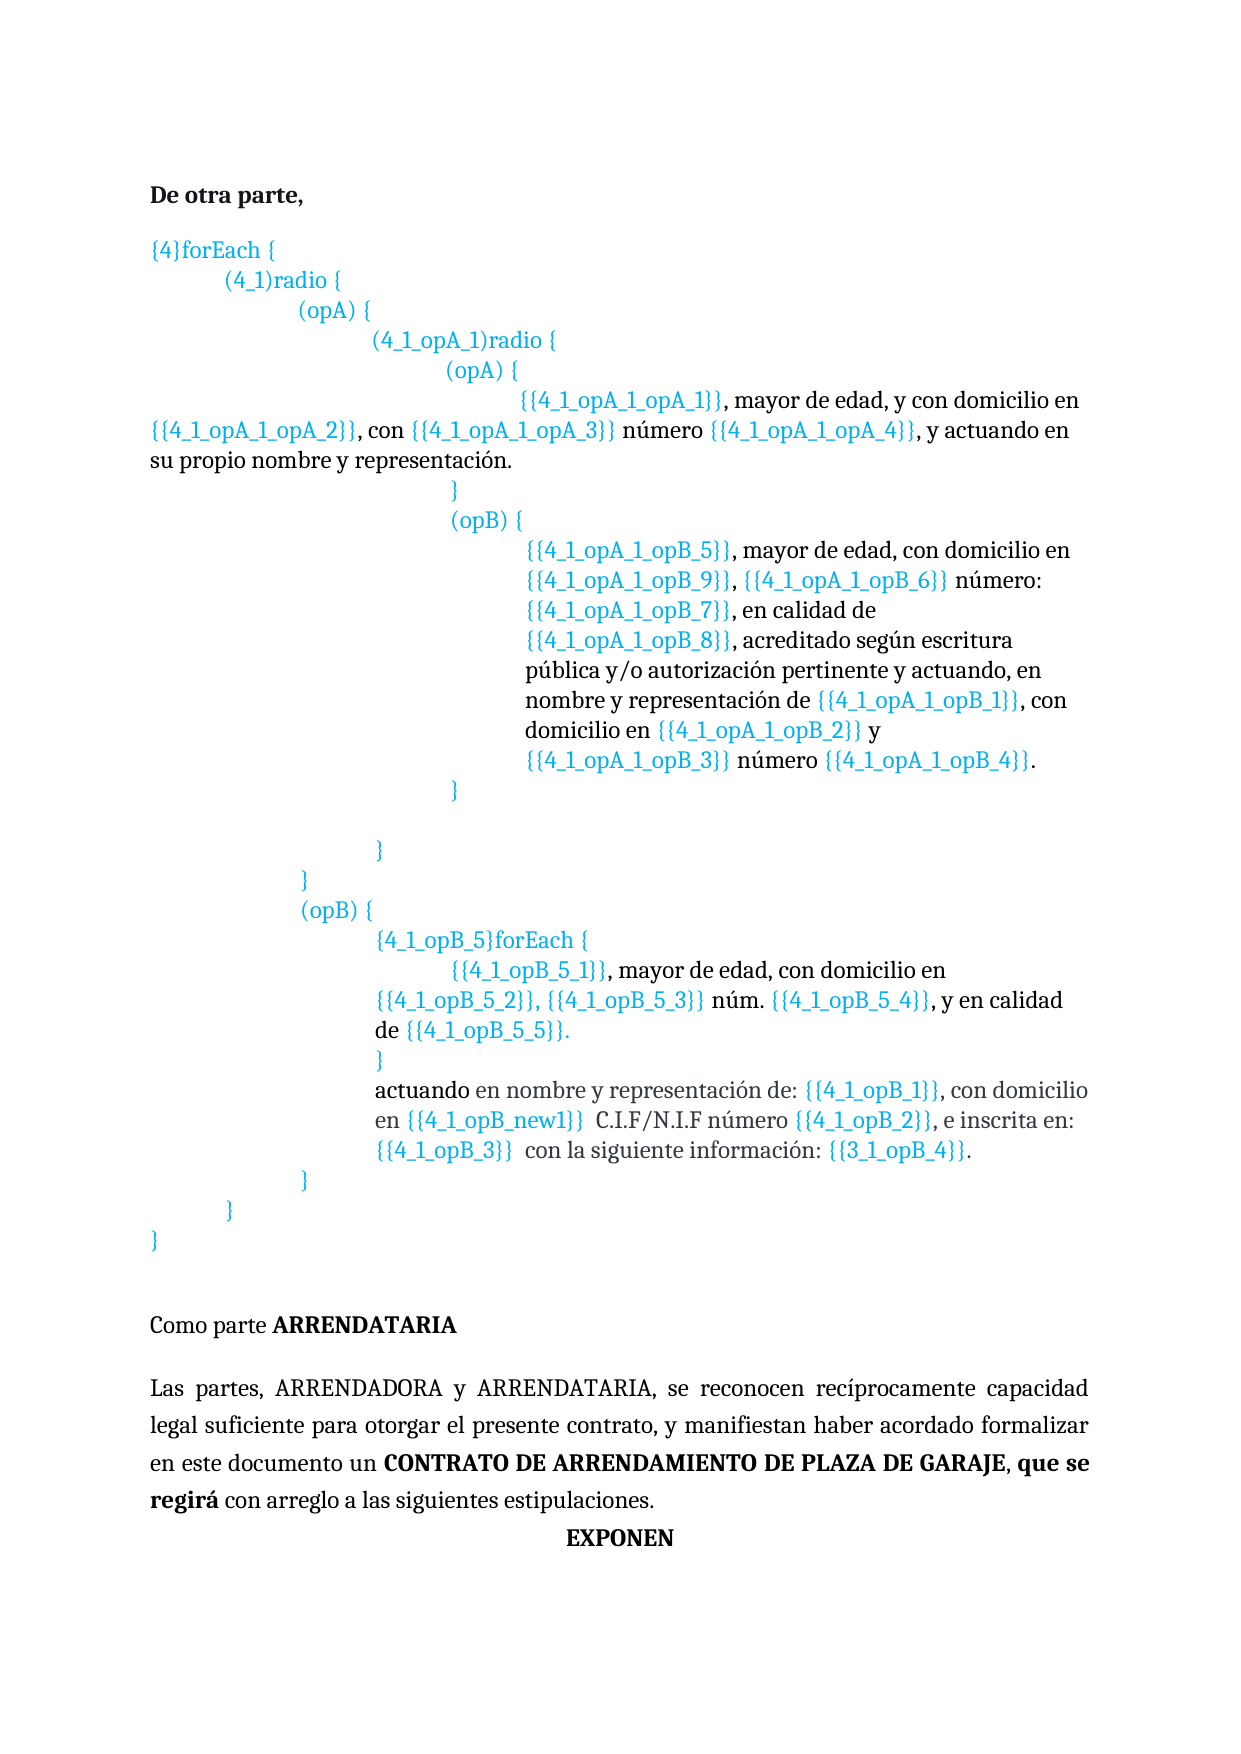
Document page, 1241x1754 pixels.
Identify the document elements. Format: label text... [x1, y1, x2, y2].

text actuando en nombre y representación de: {{4_1_opB_1}}, con domicilio en {{4_1_opB_new1}} C.I.F/N.I.F número {{4_1_opB_2}}, e inscrita en: {{4_1_opB_3}} con la siguiente información: {{3_1_opB_4}}. [375, 1075, 1090, 1165]
text } [150, 1195, 1090, 1225]
text (4_1)radio { [150, 265, 1090, 295]
text {{4_1_opA_1_opB_5}}, mayor de edad, con domicilio en {{4_1_opA_1_opB_9}}, {{4_1_opA_1_opB_6}} número: {{4_1_opA_1_opB_7}}, en calidad de {{4_1_opA_1_opB_8}}, acreditado según escritura pública y/o autorización pertinente y actuando, en nombre y representación de {{4_1_opA_1_opB_1}}, con domicilio en {{4_1_opA_1_opB_2}} y {{4_1_opA_1_opB_3}} número {{4_1_opA_1_opB_4}}. [525, 535, 1090, 775]
text } [150, 1225, 1090, 1255]
text Las partes, ARRENDADORA y ARRENDATARIA, se reconocen recíprocamente capacidad legal suficiente para otorgar el presente contrato, y manifiestan haber acordado formalizar en este documento un CONTRATO DE ARRENDAMIENTO DE PLAZA DE GARAJE, que se regirá con arreglo a las siguientes estipulaciones. [150, 1365, 1090, 1515]
text (opA) { [150, 355, 1090, 385]
text (opB) { [450, 505, 1090, 535]
text } [375, 475, 1090, 505]
text {{4_1_opB_5_1}}, mayor de edad, con domicilio en {{4_1_opB_5_2}}, {{4_1_opB_5_3}} núm. {{4_1_opB_5_4}}, y en calidad de {{4_1_opB_5_5}}. [375, 955, 1090, 1045]
text } [225, 1165, 1090, 1195]
text {4_1_opB_5}forEach { [300, 925, 1090, 955]
text } [375, 835, 1090, 865]
text } [225, 865, 1090, 895]
text Como parte ARRENDATARIA [150, 1310, 1090, 1340]
text {4}forEach { [150, 235, 1090, 265]
text De otra parte, [150, 150, 1090, 210]
text (opA) { [150, 295, 1090, 325]
text (4_1_opA_1)radio { [150, 325, 1090, 355]
text {{4_1_opA_1_opA_1}}, mayor de edad, y con domicilio en {{4_1_opA_1_opA_2}}, con {{4_1_opA_1_opA_3}} número {{4_1_opA_1_opA_4}}, y actuando en su propio nombre y representación. [150, 385, 1090, 475]
text } [300, 1045, 1090, 1075]
text EXPONEN [150, 1515, 1090, 1552]
text (opB) { [225, 895, 1090, 925]
text } [375, 775, 1090, 805]
